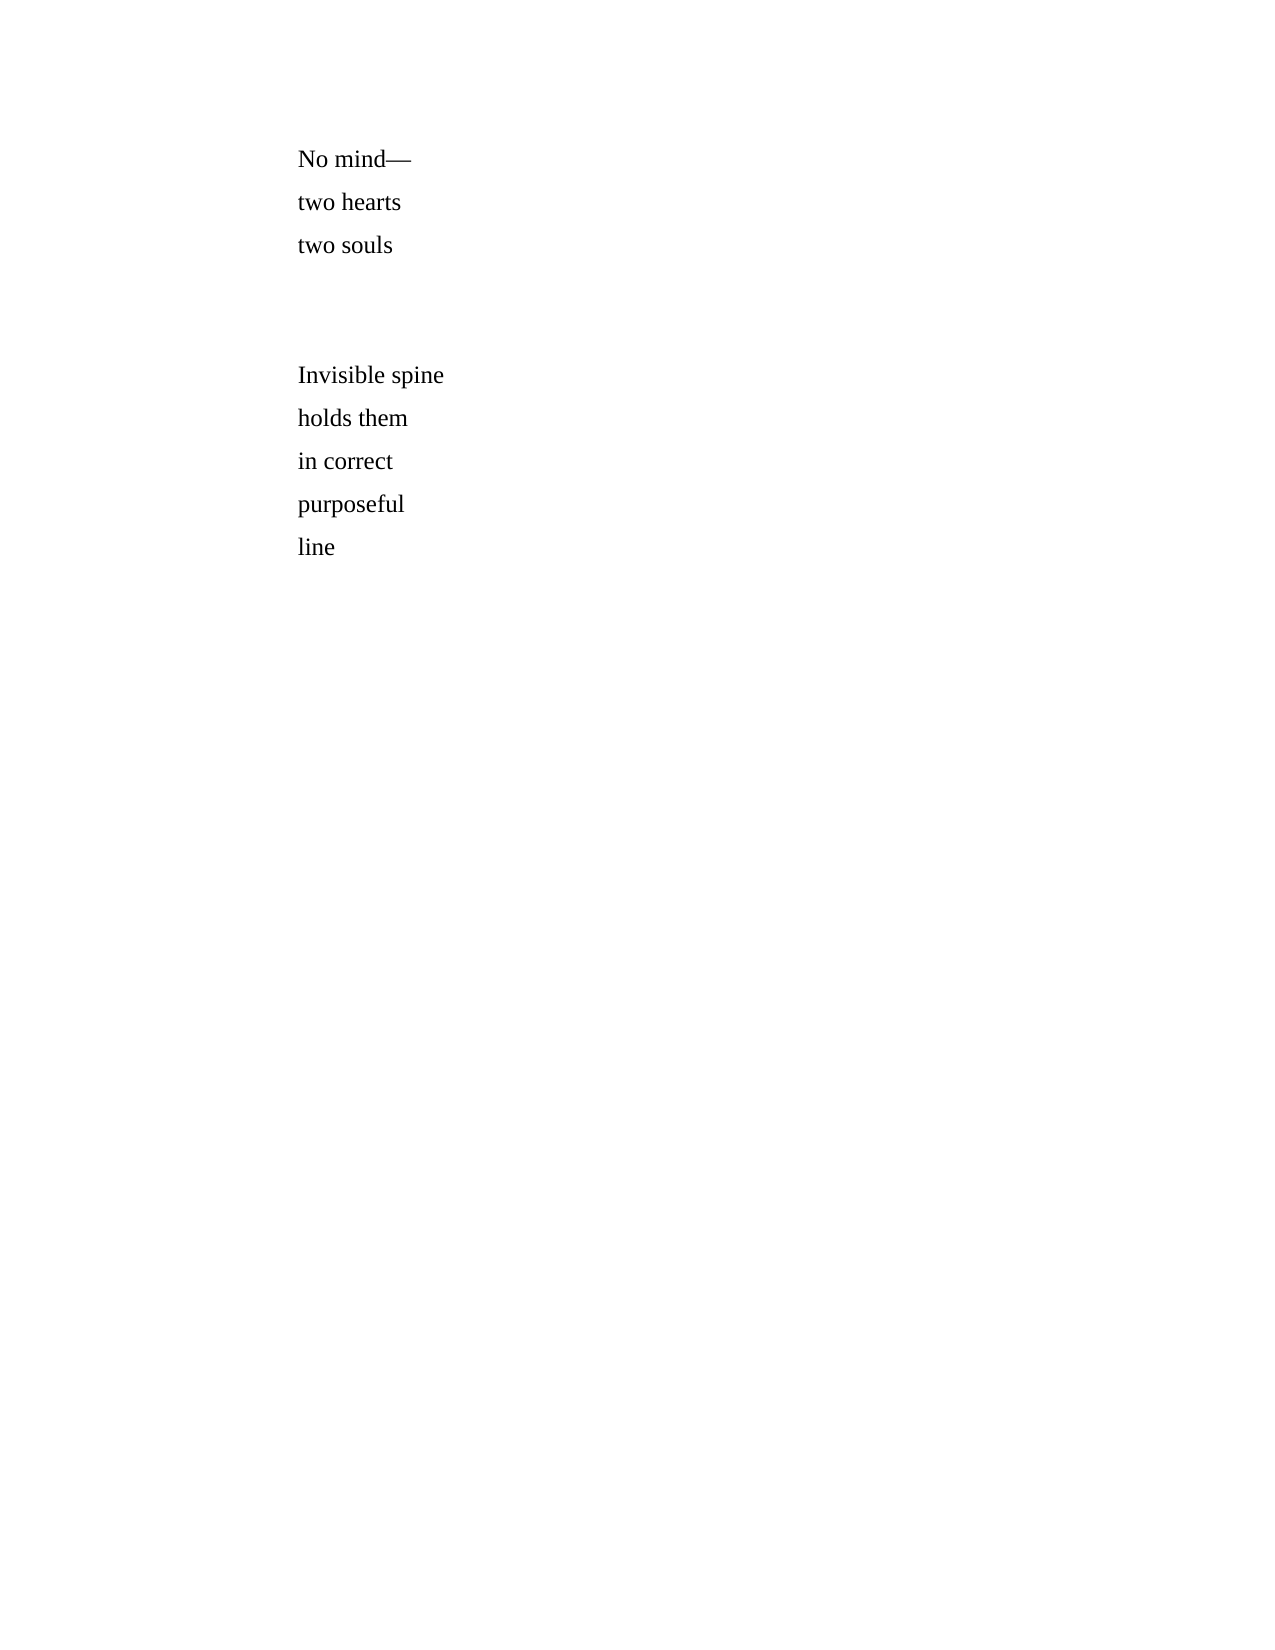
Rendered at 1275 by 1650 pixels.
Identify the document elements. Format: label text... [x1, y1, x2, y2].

text No mind— [298, 144, 1154, 173]
text purposeful [298, 489, 1154, 518]
text line [298, 532, 1154, 561]
text two hearts [298, 187, 1154, 216]
text Invisible spine [298, 360, 1154, 388]
text two souls [298, 230, 1154, 259]
text in correct [298, 446, 1154, 475]
text holds them [298, 403, 1154, 432]
